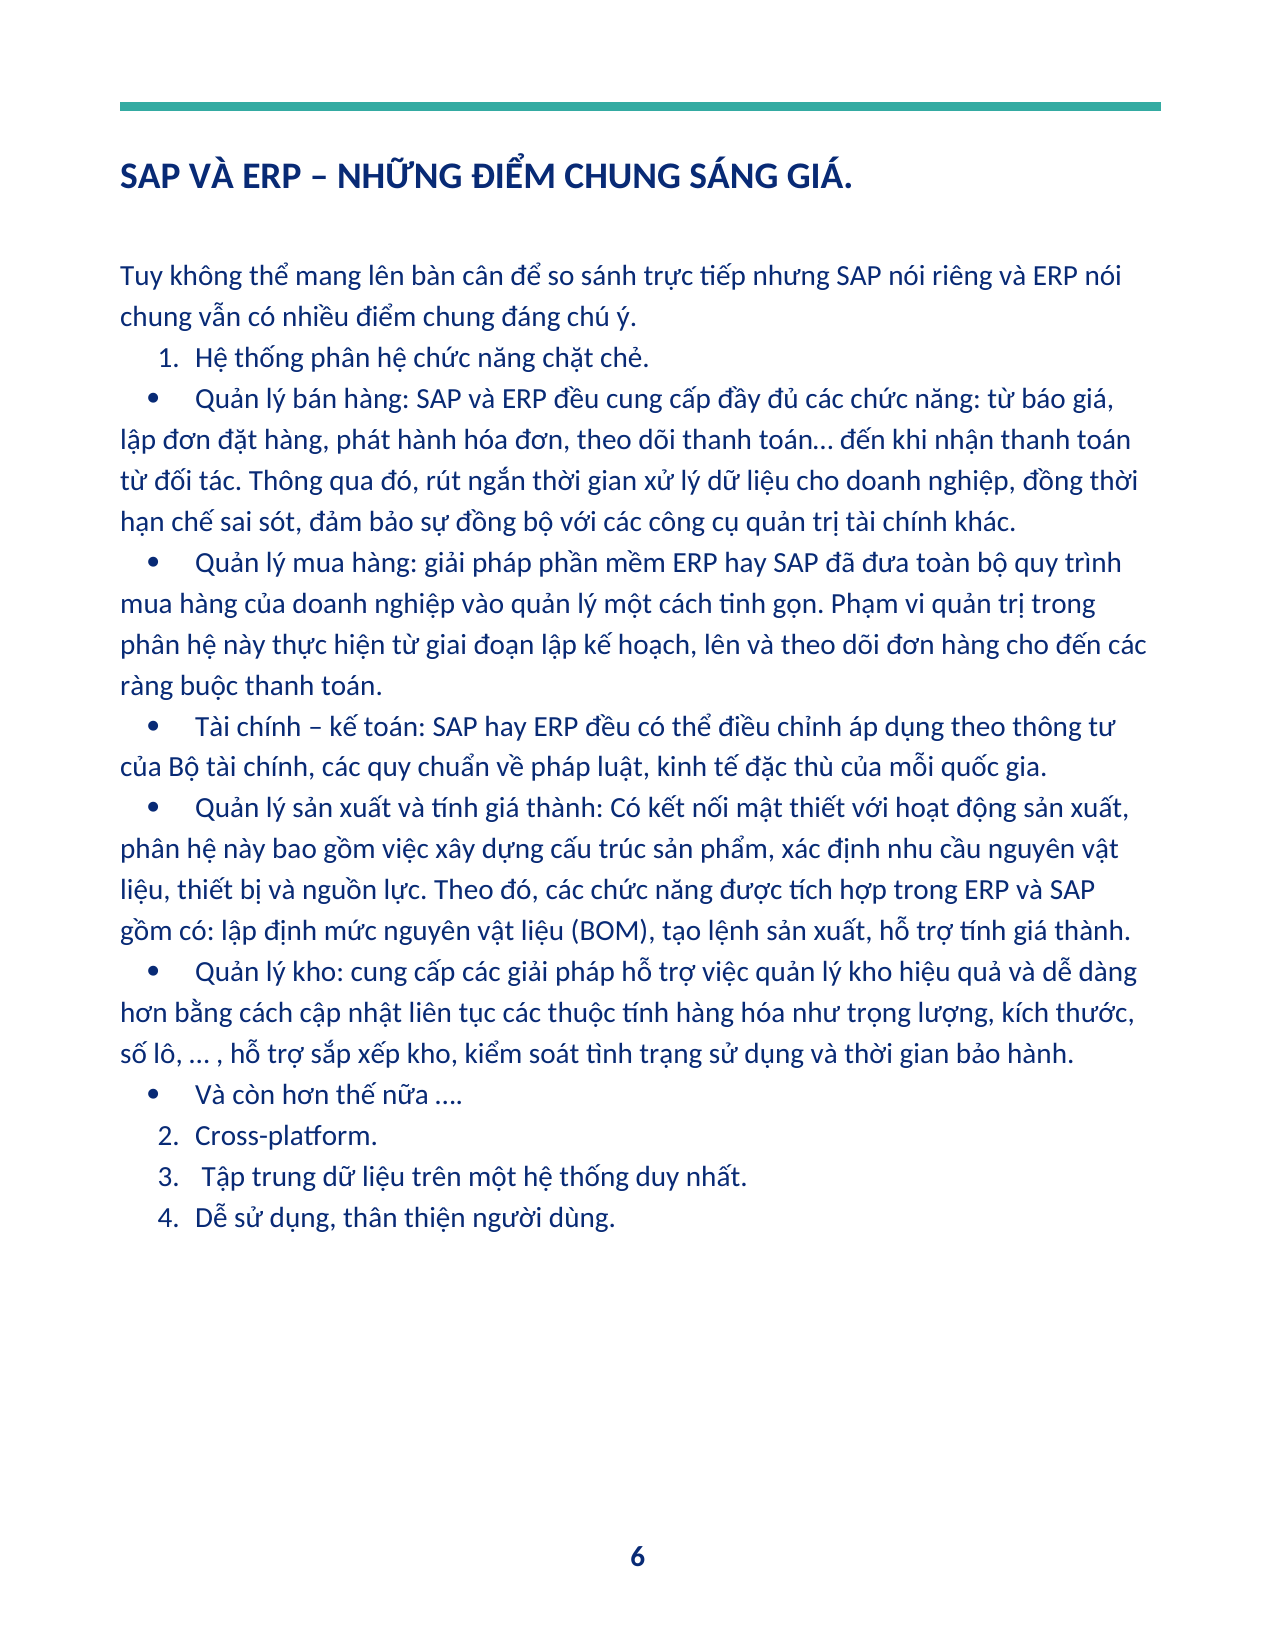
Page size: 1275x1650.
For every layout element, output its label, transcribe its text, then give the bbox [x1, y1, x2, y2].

list Dễ sử dụng, thân thiện người dùng. [157, 1199, 1155, 1234]
list Quản lý sản xuất và tính giá thành: Có kết nối mật thiết với hoạt động sản xuất, phân hệ này bao gồm việc xây dựng cấu trúc sản phẩm, xác định nhu cầu nguyên vật liệu, thiết bị và nguồn lực. Theo đó, các chức năng được tích hợp trong ERP và SAP gồm có: lập định mức nguyên vật liệu (BOM), tạo lệnh sản xuất, hỗ trợ tính giá thành. [120, 789, 1155, 948]
list Tài chính – kế toán: SAP hay ERP đều có thể điều chỉnh áp dụng theo thông tư của Bộ tài chính, các quy chuẩn về pháp luật, kinh tế đặc thù của mỗi quốc gia. [120, 708, 1155, 784]
list Và còn hơn thế nữa …. [120, 1076, 1155, 1112]
text SAP VÀ ERP – NHỮNG ĐIỂM CHUNG SÁNG GIÁ. [120, 152, 1155, 198]
list Quản lý kho: cung cấp các giải pháp hỗ trợ việc quản lý kho hiệu quả và dễ dàng hơn bằng cách cập nhật liên tục các thuộc tính hàng hóa như trọng lượng, kích thước, số lô, … , hỗ trợ sắp xếp kho, kiểm soát tình trạng sử dụng và thời gian bảo hành. [120, 953, 1155, 1071]
list Cross-platform. [157, 1117, 1155, 1153]
list Quản lý mua hàng: giải pháp phần mềm ERP hay SAP đã đưa toàn bộ quy trình mua hàng của doanh nghiệp vào quản lý một cách tinh gọn. Phạm vi quản trị trong phân hệ này thực hiện từ giai đoạn lập kế hoạch, lên và theo dõi đơn hàng cho đến các ràng buộc thanh toán. [120, 544, 1155, 702]
list Quản lý bán hàng: SAP và ERP đều cung cấp đầy đủ các chức năng: từ báo giá, lập đơn đặt hàng, phát hành hóa đơn, theo dõi thanh toán… đến khi nhận thanh toán từ đối tác. Thông qua đó, rút ngắn thời gian xử lý dữ liệu cho doanh nghiệp, đồng thời hạn chế sai sót, đảm bảo sự đồng bộ với các công cụ quản trị tài chính khác. [120, 380, 1155, 538]
text Tuy không thể mang lên bàn cân để so sánh trực tiếp nhưng SAP nói riêng và ERP nói chung vẫn có nhiều điểm chung đáng chú ý. [120, 257, 1155, 334]
list Hệ thống phân hệ chức năng chặt chẻ. [157, 339, 1155, 375]
list Tập trung dữ liệu trên một hệ thống duy nhất. [157, 1158, 1155, 1193]
